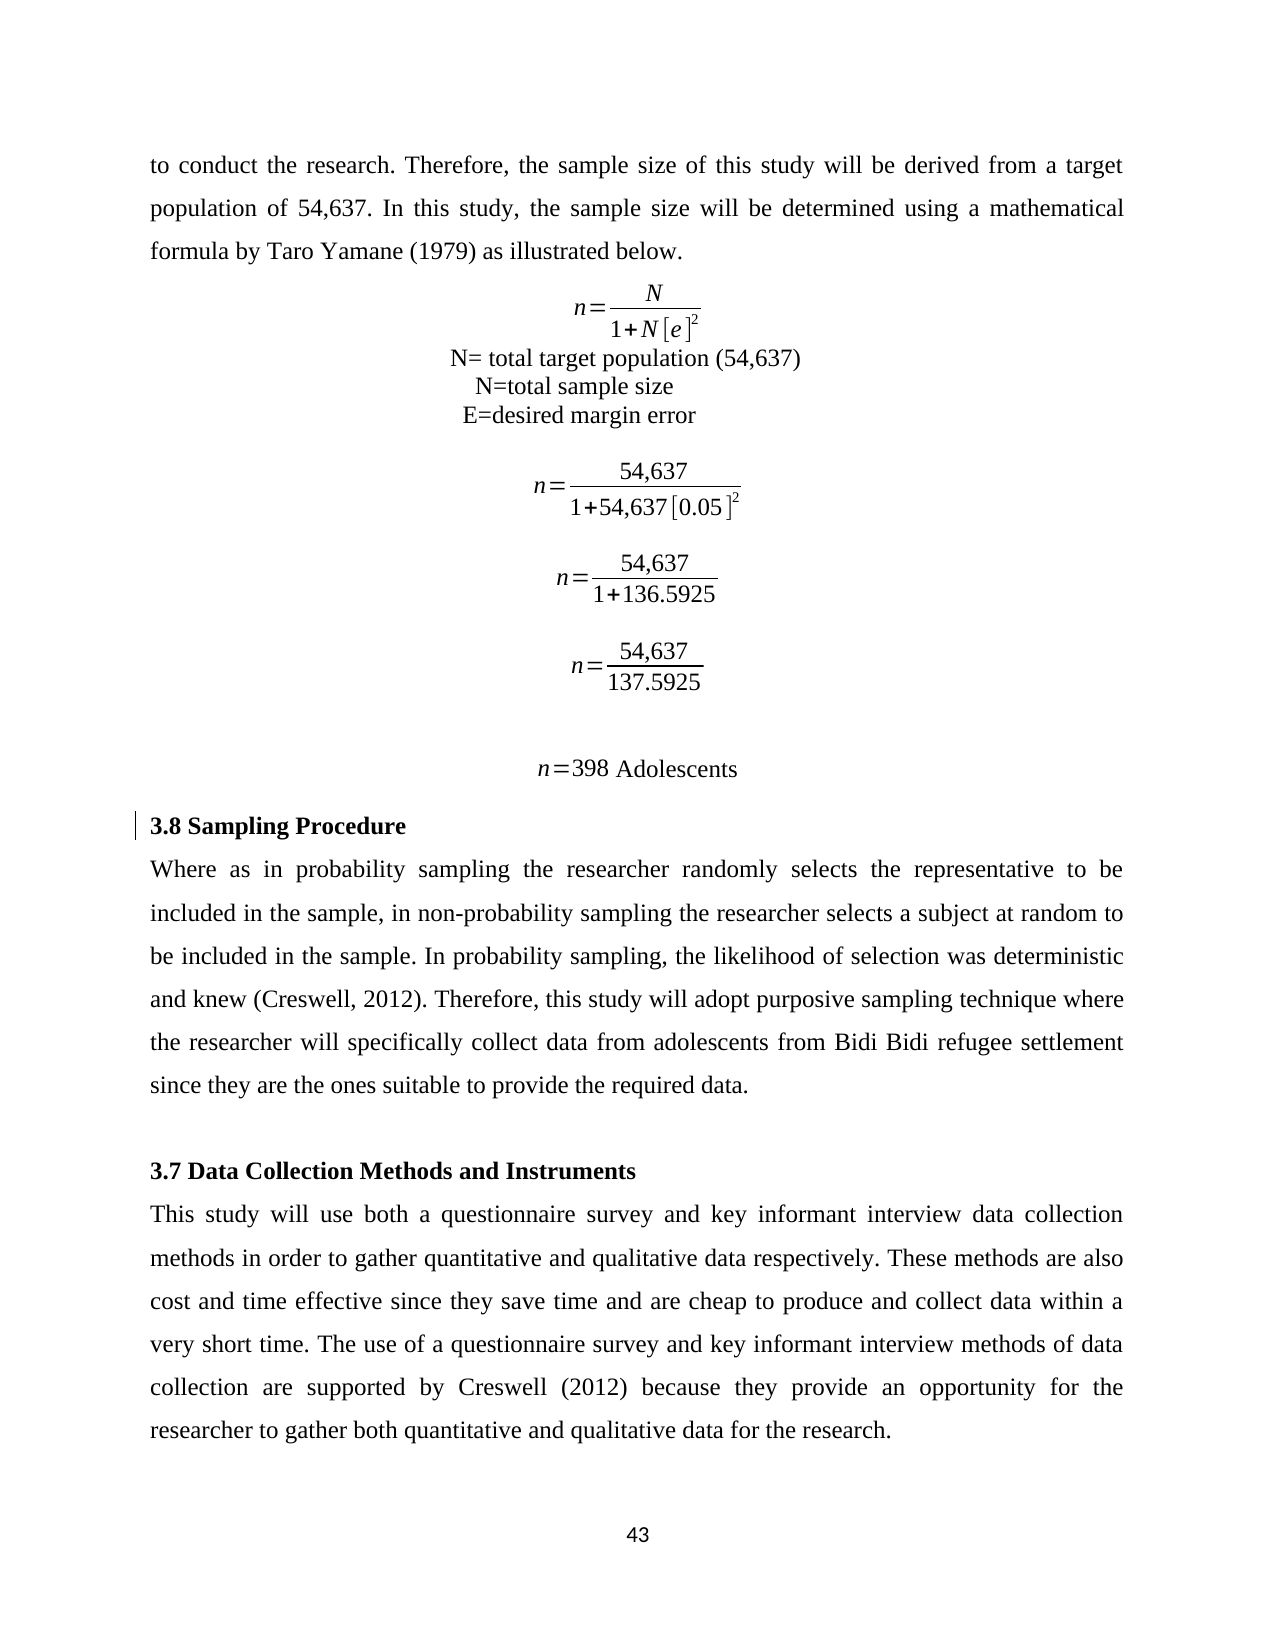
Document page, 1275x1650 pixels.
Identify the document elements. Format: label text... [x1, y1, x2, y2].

text N= total target population (54,637) [150, 343, 1125, 371]
text Where as in probability sampling the researcher randomly selects the representative to be included in the sample, in non-probability sampling the researcher selects a subject at random to be included in the sample. In probability sampling, the likelihood of selection was deterministic and knew (Creswell, 2012). Therefore, this study will adopt purposive sampling technique where the researcher will specifically collect data from adolescents from Bidi Bidi refugee settlement since they are the ones suitable to provide the required data. [150, 854, 1125, 1099]
text N=total sample size [150, 371, 1125, 400]
text This study will use both a questionnaire survey and key informant interview data collection methods in order to gather quantitative and qualitative data respectively. These methods are also cost and time effective since they save time and are cheap to produce and collect data within a very short time. The use of a questionnaire survey and key informant interview methods of data collection are supported by Creswell (2012) because they provide an opportunity for the researcher to gather both quantitative and qualitative data for the research. [150, 1199, 1125, 1444]
text Adolescents [150, 725, 1125, 783]
list Sampling Procedure [150, 811, 1125, 840]
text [150, 150, 1125, 265]
subtitle 3.7 Data Collection Methods and Instruments [150, 1156, 1125, 1185]
text E=desired margin error [150, 400, 1125, 429]
